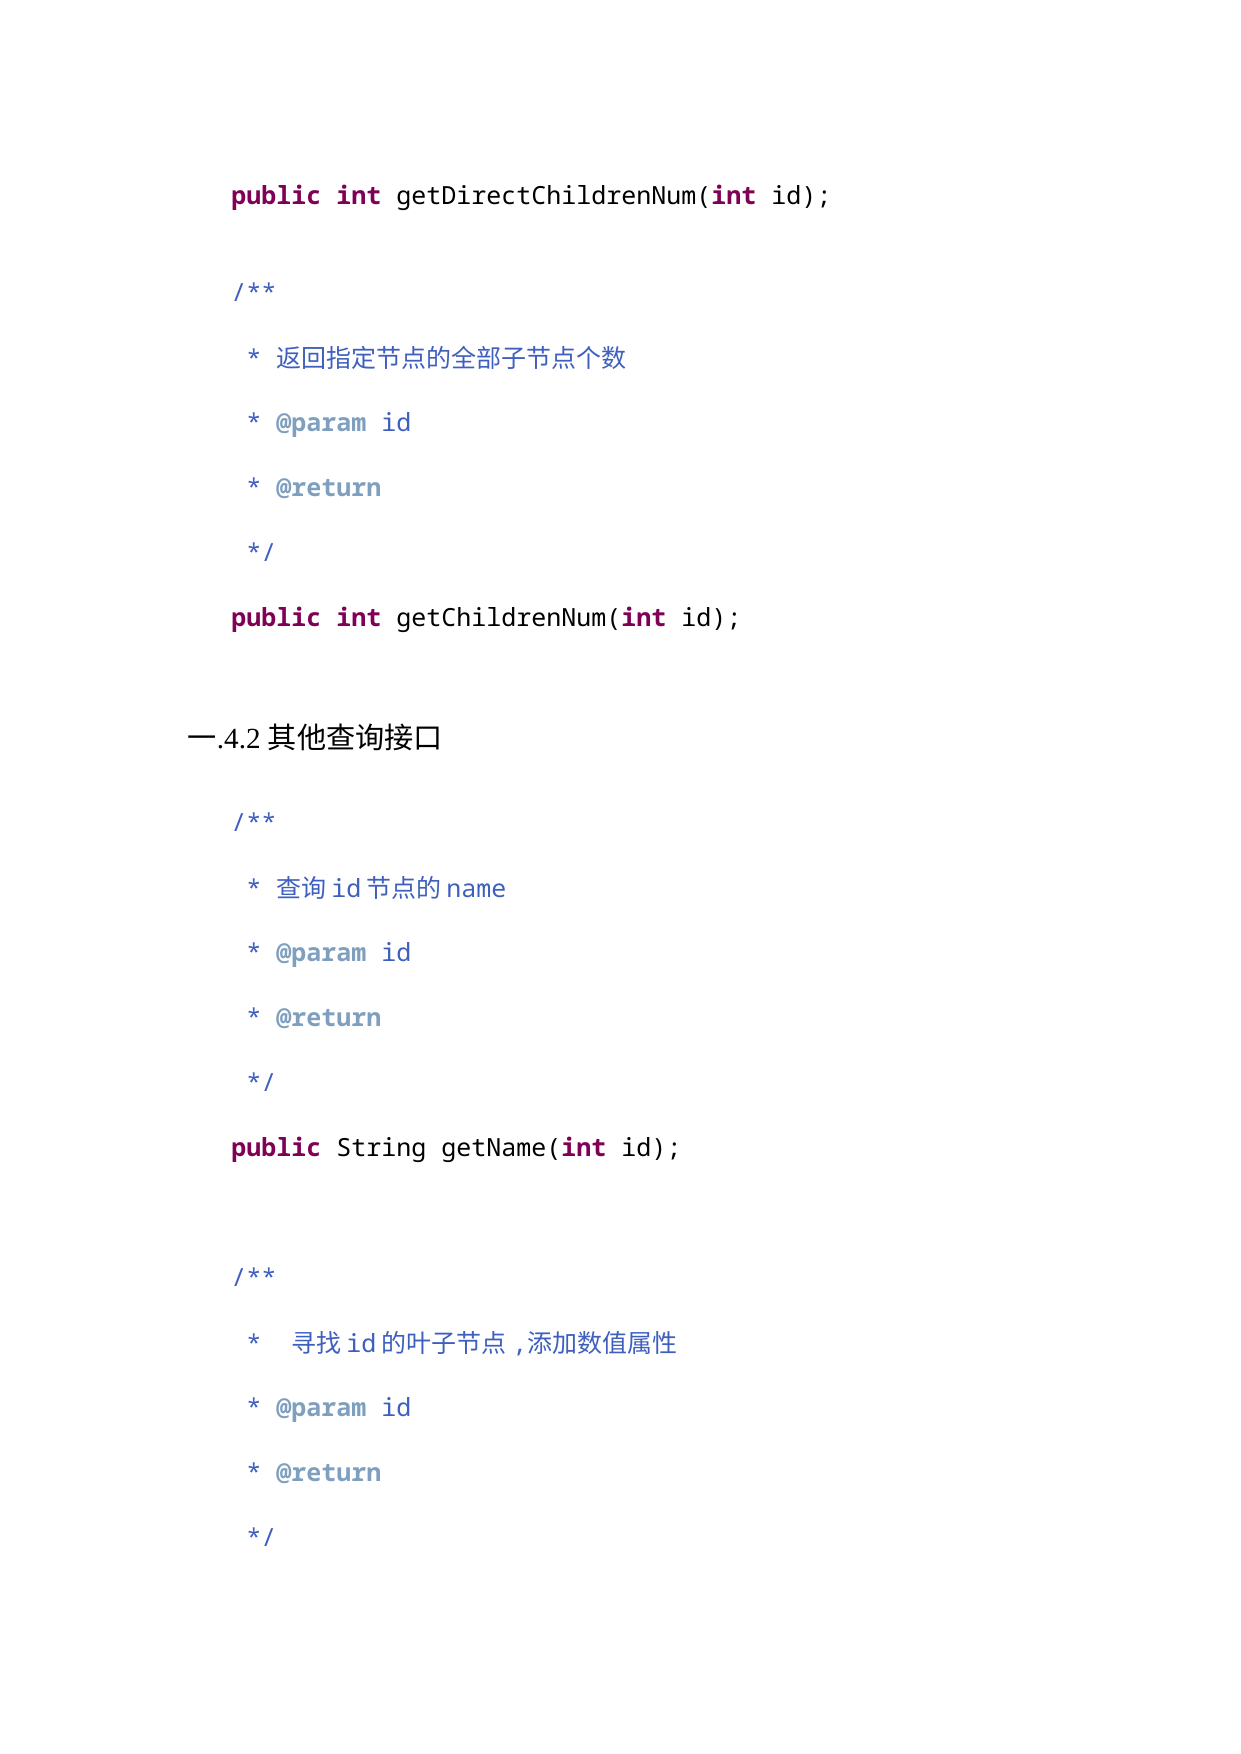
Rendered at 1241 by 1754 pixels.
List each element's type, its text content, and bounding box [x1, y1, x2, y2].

text * @param id [187, 389, 1053, 454]
text * @return [187, 1439, 1053, 1504]
text /** [187, 1244, 1053, 1309]
text */ [187, 519, 1053, 584]
text public String getName(int id); [187, 1114, 1053, 1179]
text public int getDirectChildrenNum(int id); [187, 162, 1053, 227]
text * @return [187, 454, 1053, 519]
text */ [187, 1049, 1053, 1114]
text /** [187, 789, 1053, 854]
text * @return [187, 984, 1053, 1049]
text * 返回指定节点的全部子节点个数 [187, 324, 1053, 389]
text * @param id [187, 919, 1053, 984]
text */ [187, 1504, 1053, 1569]
text * @param id [187, 1374, 1053, 1439]
text public int getChildrenNum(int id); [187, 584, 1053, 649]
text * 查询id节点的name [187, 854, 1053, 919]
text 其他查询接口 [187, 714, 1053, 757]
text * 寻找id的叶子节点 ,添加数值属性 [187, 1309, 1053, 1374]
text /** [187, 259, 1053, 324]
